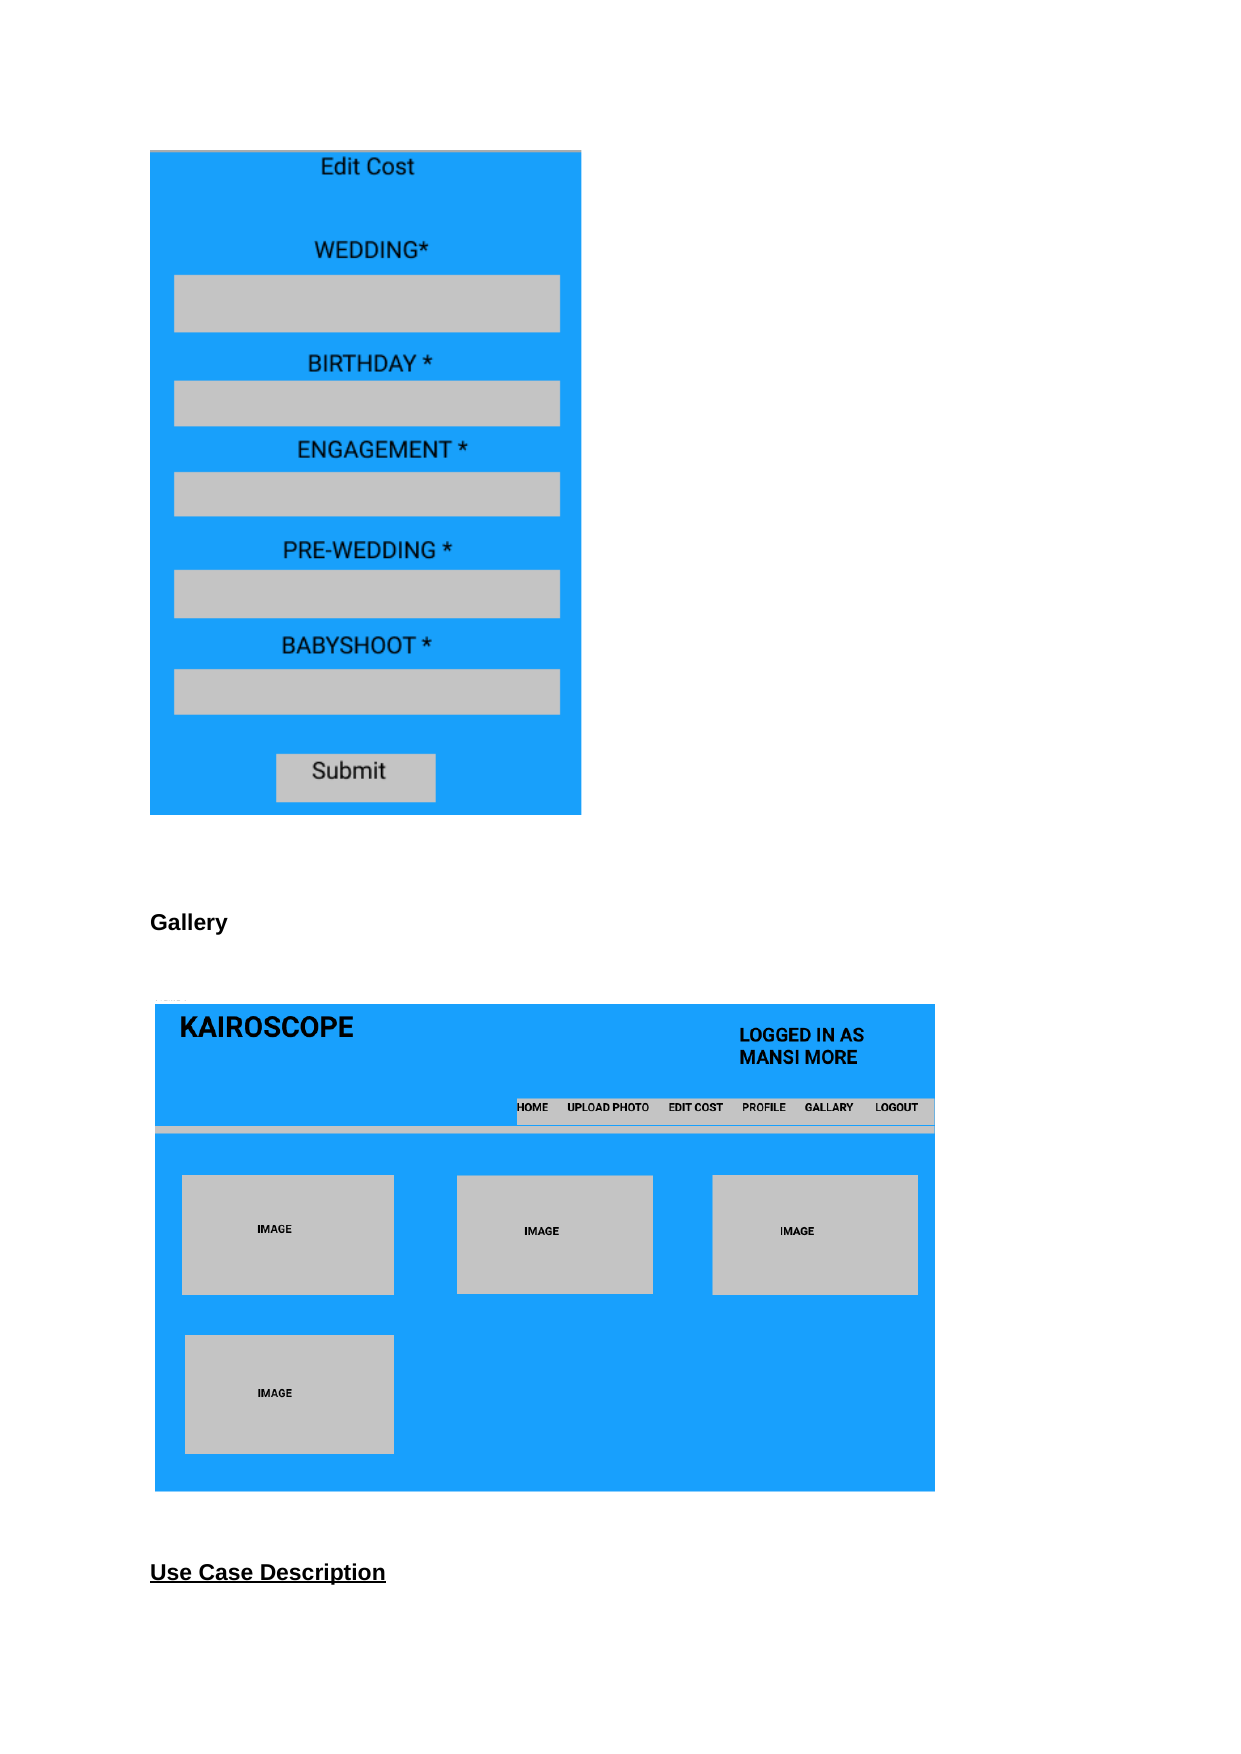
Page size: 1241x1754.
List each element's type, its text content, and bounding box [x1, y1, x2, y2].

text Gallery [150, 909, 1090, 936]
picture [150, 150, 582, 815]
text Use Case Description [150, 1559, 1090, 1585]
picture [150, 1000, 942, 1495]
